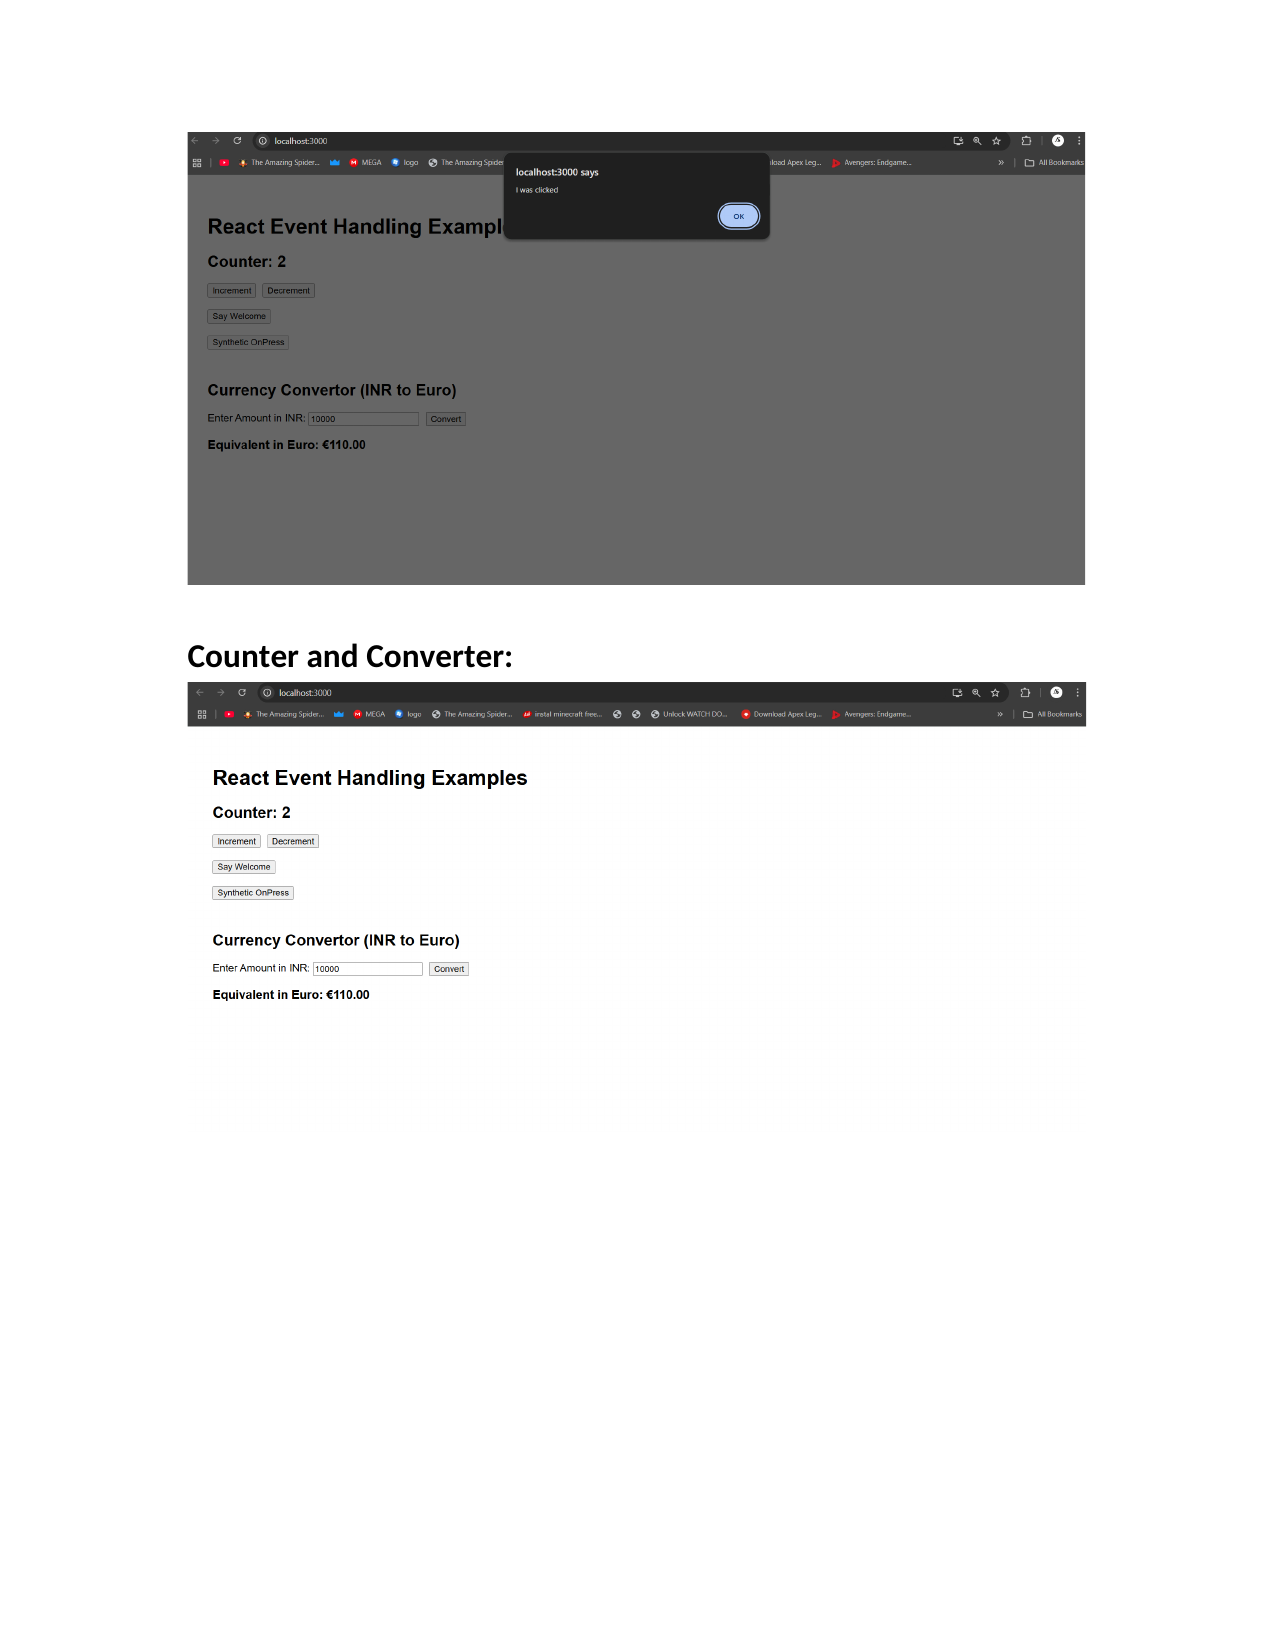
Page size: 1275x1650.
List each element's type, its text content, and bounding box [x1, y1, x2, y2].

list Counter and Converter: [187, 635, 1087, 676]
picture [187, 682, 1087, 1132]
picture [187, 132, 1086, 585]
